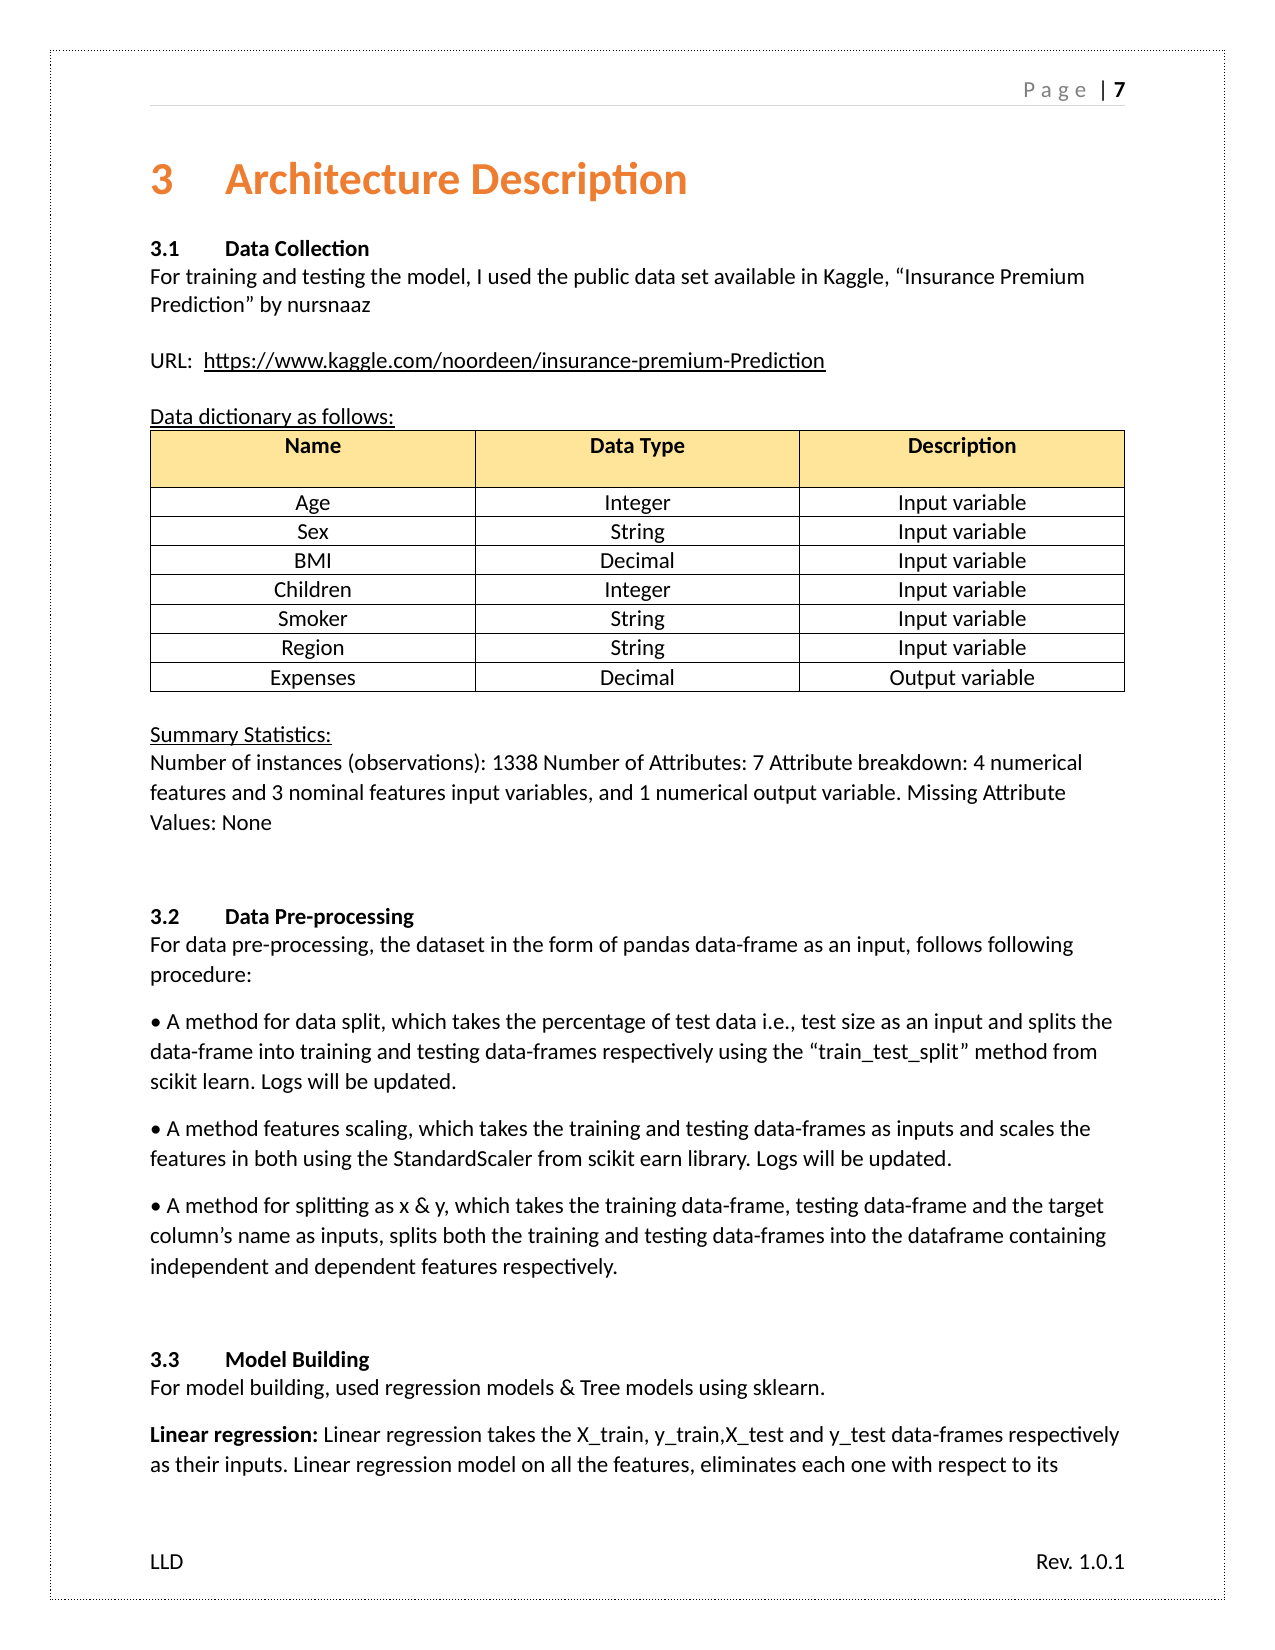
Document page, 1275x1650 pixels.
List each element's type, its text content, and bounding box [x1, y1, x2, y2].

table_cell Input variable [800, 517, 1124, 545]
text 3 Architecture Description [150, 150, 1125, 206]
table_cell Children [151, 575, 475, 603]
table_cell Expenses [151, 663, 475, 691]
text 3.1 Data Collection [150, 234, 1125, 262]
table_cell Input variable [800, 605, 1124, 632]
table_header Data Type [476, 431, 799, 487]
table_cell BMI [151, 546, 475, 574]
table_cell String [476, 634, 799, 662]
text • A method for splitting as x & y, which takes the training data-frame, testing data-frame and the target column’s name as inputs, splits both the training and testing data-frames into the dataframe containing independent and dependent features respectively. [150, 1191, 1125, 1280]
table_header Description [800, 431, 1124, 487]
text 3.2 Data Pre-processing [150, 902, 1125, 930]
table_cell String [476, 517, 799, 545]
table_cell Sex [151, 517, 475, 545]
text • A method features scaling, which takes the training and testing data-frames as inputs and scales the features in both using the StandardScaler from scikit earn library. Logs will be updated. [150, 1114, 1125, 1172]
table_cell Smoker [151, 605, 475, 632]
text • A method for data split, which takes the percentage of test data i.e., test size as an input and splits the data-frame into training and testing data-frames respectively using the “train_test_split” method from scikit learn. Logs will be updated. [150, 1007, 1125, 1095]
table_cell Input variable [800, 634, 1124, 662]
table_cell Decimal [476, 663, 799, 691]
table_cell Input variable [800, 488, 1124, 516]
text URL: https://www.kaggle.com/noordeen/insurance-premium-Prediction [150, 346, 1125, 374]
table_cell Integer [476, 575, 799, 603]
table_cell Input variable [800, 546, 1124, 574]
table_cell Decimal [476, 546, 799, 574]
text For model building, used regression models & Tree models using sklearn. [150, 1373, 1125, 1402]
text Data dictionary as follows: [150, 402, 1125, 430]
table_cell Input variable [800, 575, 1124, 603]
table_cell String [476, 605, 799, 632]
table_header Name [151, 431, 475, 487]
table_cell Age [151, 488, 475, 516]
table_cell Region [151, 634, 475, 662]
text Summary Statistics: [150, 720, 1125, 748]
table_cell Output variable [800, 663, 1124, 691]
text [150, 1420, 1125, 1479]
text For data pre-processing, the dataset in the form of pandas data-frame as an input, follows following procedure: [150, 930, 1125, 988]
text For training and testing the model, I used the public data set available in Kaggle, “Insurance Premium Prediction” by nursnaaz [150, 262, 1125, 318]
text Number of instances (observations): 1338 Number of Attributes: 7 Attribute breakdown: 4 numerical features and 3 nominal features input variables, and 1 numerical output variable. Missing Attribute Values: None [150, 748, 1125, 836]
table_cell Integer [476, 488, 799, 516]
text 3.3 Model Building [150, 1346, 1125, 1373]
